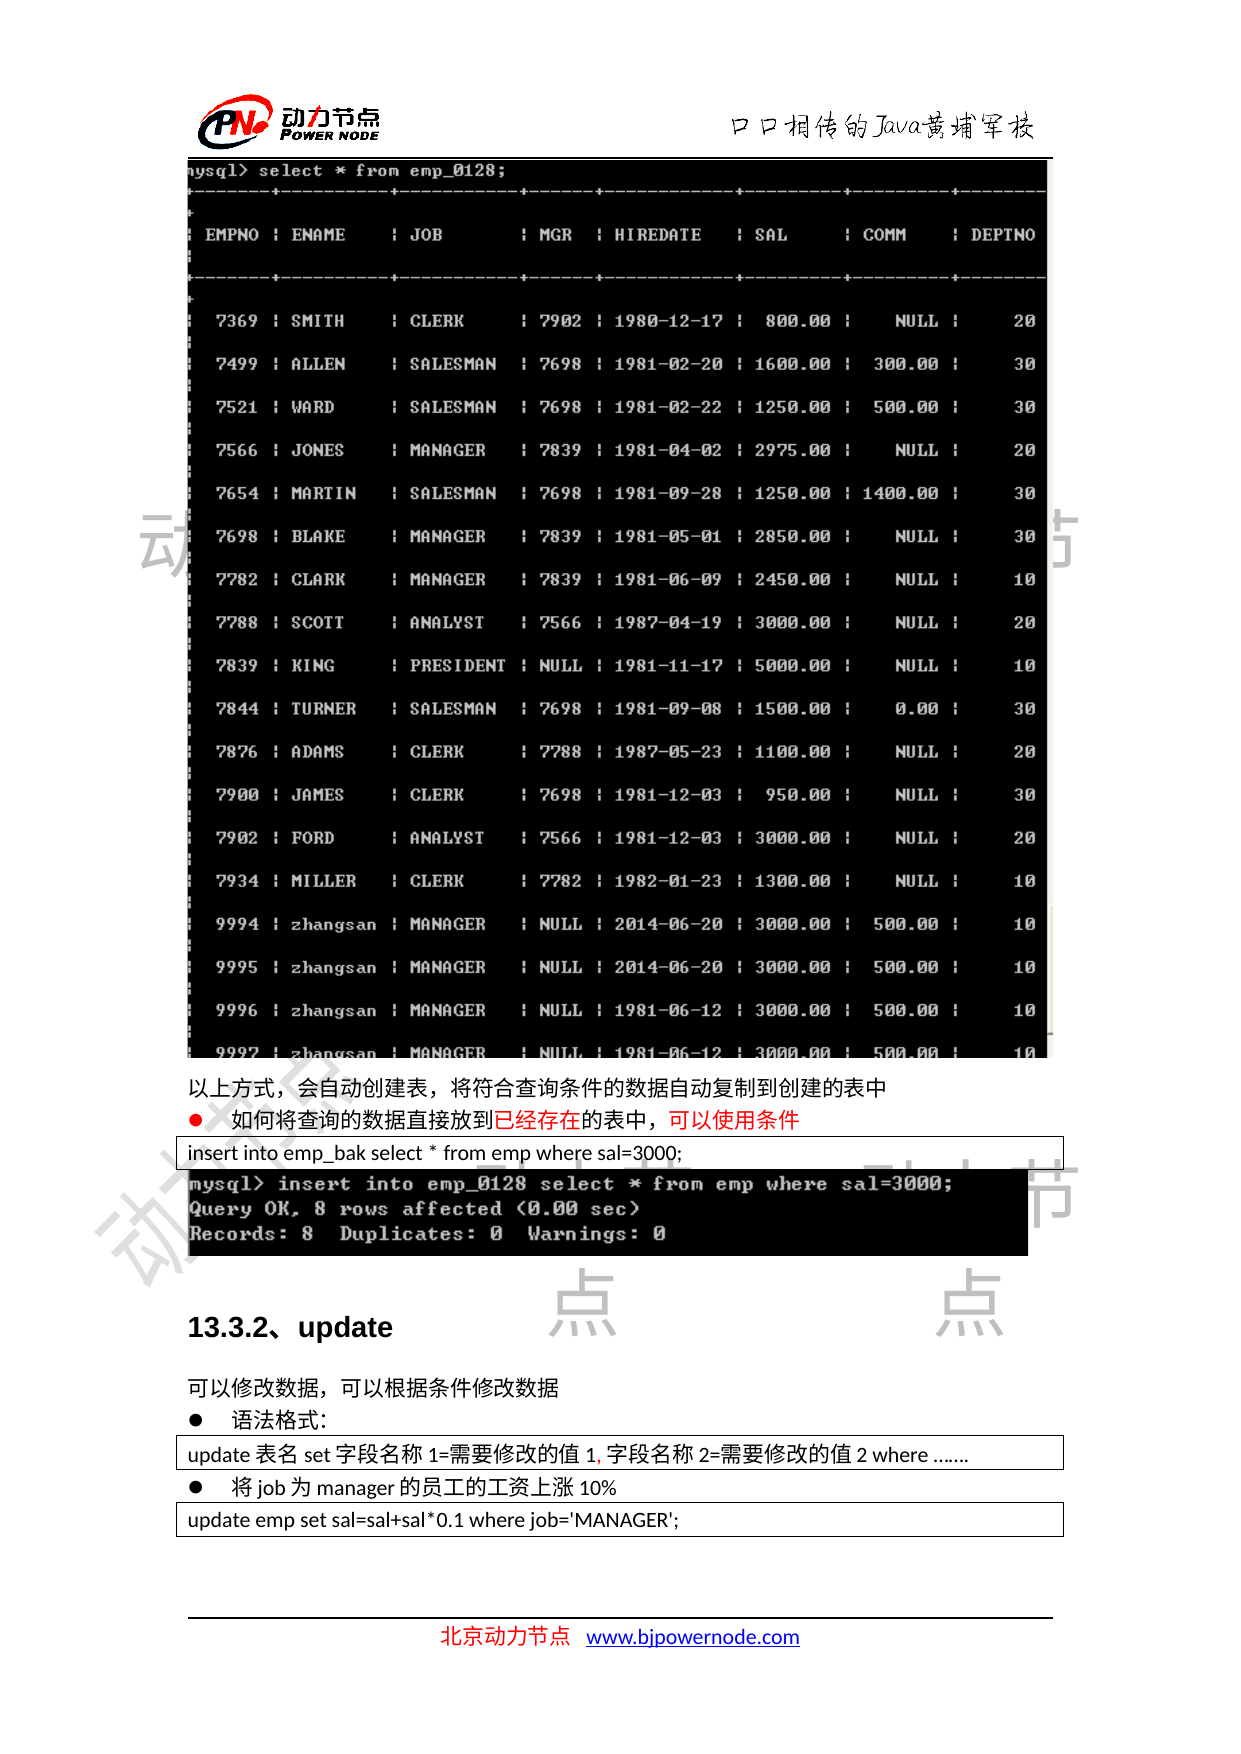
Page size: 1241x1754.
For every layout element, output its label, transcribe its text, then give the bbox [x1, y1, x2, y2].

list 将job为manager的员工的工资上涨10% [187, 1470, 1053, 1502]
text 以上方式，会自动创建表，将符合查询条件的数据自动复制到创建的表中 [187, 1071, 1053, 1103]
list 语法格式： [187, 1403, 1053, 1435]
text 可以修改数据，可以根据条件修改数据 [187, 1370, 1053, 1403]
subtitle 13.3.2、update [187, 1293, 1053, 1358]
table_header insert into emp_bak select * from emp where sal=3000; [177, 1137, 1063, 1169]
list 如何将查询的数据直接放到已经存在的表中，可以使用条件 [187, 1103, 1053, 1136]
picture [187, 1170, 1029, 1256]
picture [187, 88, 1053, 155]
table_header update emp set sal=sal+sal*0.1 where job='MANAGER'; [177, 1503, 1063, 1536]
picture [187, 160, 1054, 1058]
table_header update 表名 set 字段名称1=需要修改的值1, 字段名称2=需要修改的值2 where ……. [177, 1436, 1063, 1469]
